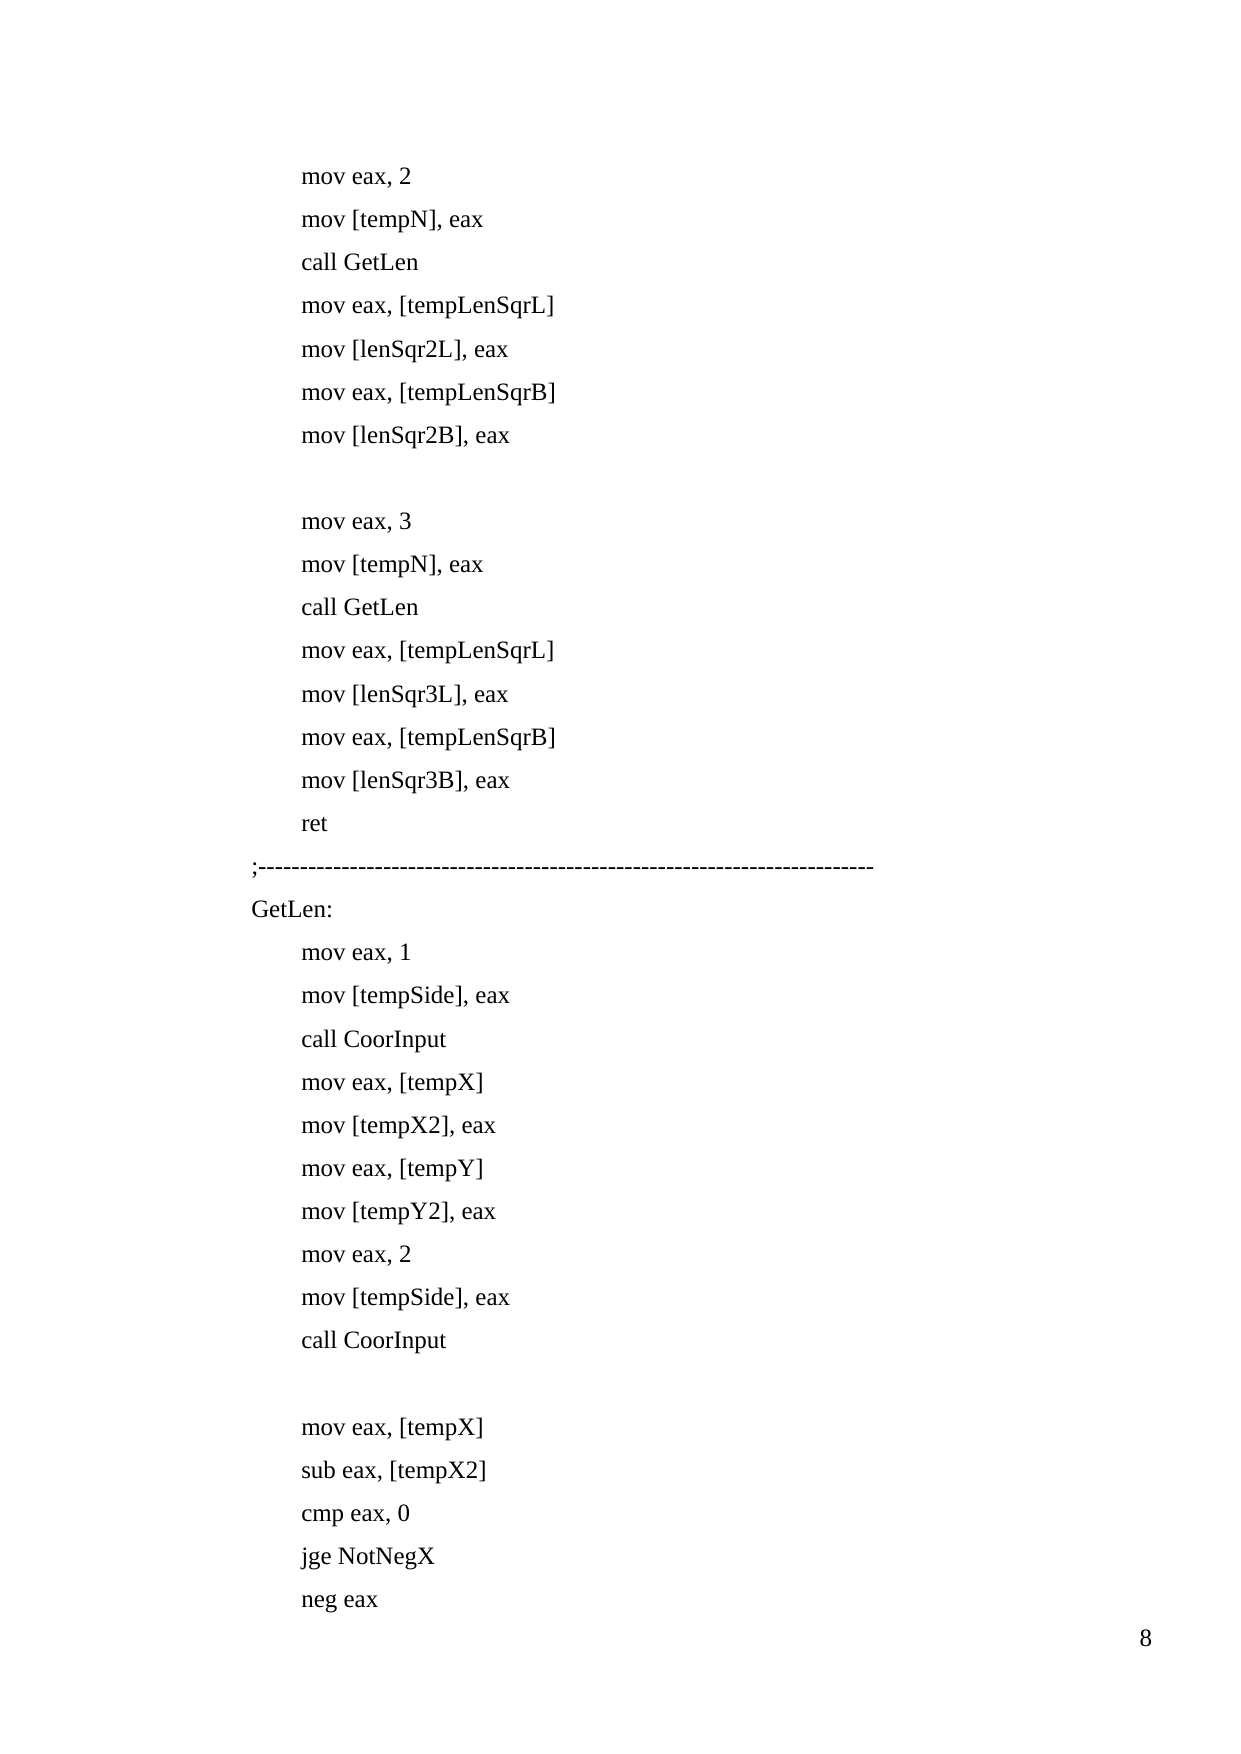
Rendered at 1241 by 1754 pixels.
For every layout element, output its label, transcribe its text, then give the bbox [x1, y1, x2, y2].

text GetLen: [177, 894, 1152, 923]
text mov eax, [tempLenSqrL] [177, 636, 1152, 664]
text jge NotNegX [177, 1541, 1152, 1570]
text mov eax, 3 [177, 506, 1152, 535]
text ;-------------------------------------------------------------------------- [177, 851, 1152, 880]
text mov eax, 2 [177, 161, 1152, 190]
text mov [tempN], eax [177, 204, 1152, 233]
text neg eax [177, 1584, 1152, 1613]
text call CoorInput [177, 1326, 1152, 1354]
text mov [tempN], eax [177, 549, 1152, 578]
text mov [lenSqr3L], eax [177, 679, 1152, 707]
text call CoorInput [177, 1024, 1152, 1052]
text sub eax, [tempX2] [177, 1455, 1152, 1484]
text cmp eax, 0 [177, 1498, 1152, 1527]
text mov eax, [tempX] [177, 1412, 1152, 1441]
text mov [lenSqr2B], eax [177, 420, 1152, 449]
text mov [lenSqr2L], eax [177, 334, 1152, 362]
text mov eax, [tempY] [177, 1153, 1152, 1182]
text mov [tempX2], eax [177, 1110, 1152, 1139]
text mov eax, 2 [177, 1239, 1152, 1268]
text mov eax, [tempLenSqrB] [177, 722, 1152, 751]
text call GetLen [177, 247, 1152, 276]
text mov eax, 1 [177, 937, 1152, 966]
text mov eax, [tempLenSqrB] [177, 377, 1152, 406]
text mov eax, [tempX] [177, 1067, 1152, 1096]
text ret [177, 808, 1152, 837]
text mov [lenSqr3B], eax [177, 765, 1152, 794]
text mov eax, [tempLenSqrL] [177, 291, 1152, 319]
text call GetLen [177, 592, 1152, 621]
text mov [tempSide], eax [177, 981, 1152, 1009]
text mov [tempY2], eax [177, 1196, 1152, 1225]
text mov [tempSide], eax [177, 1282, 1152, 1311]
